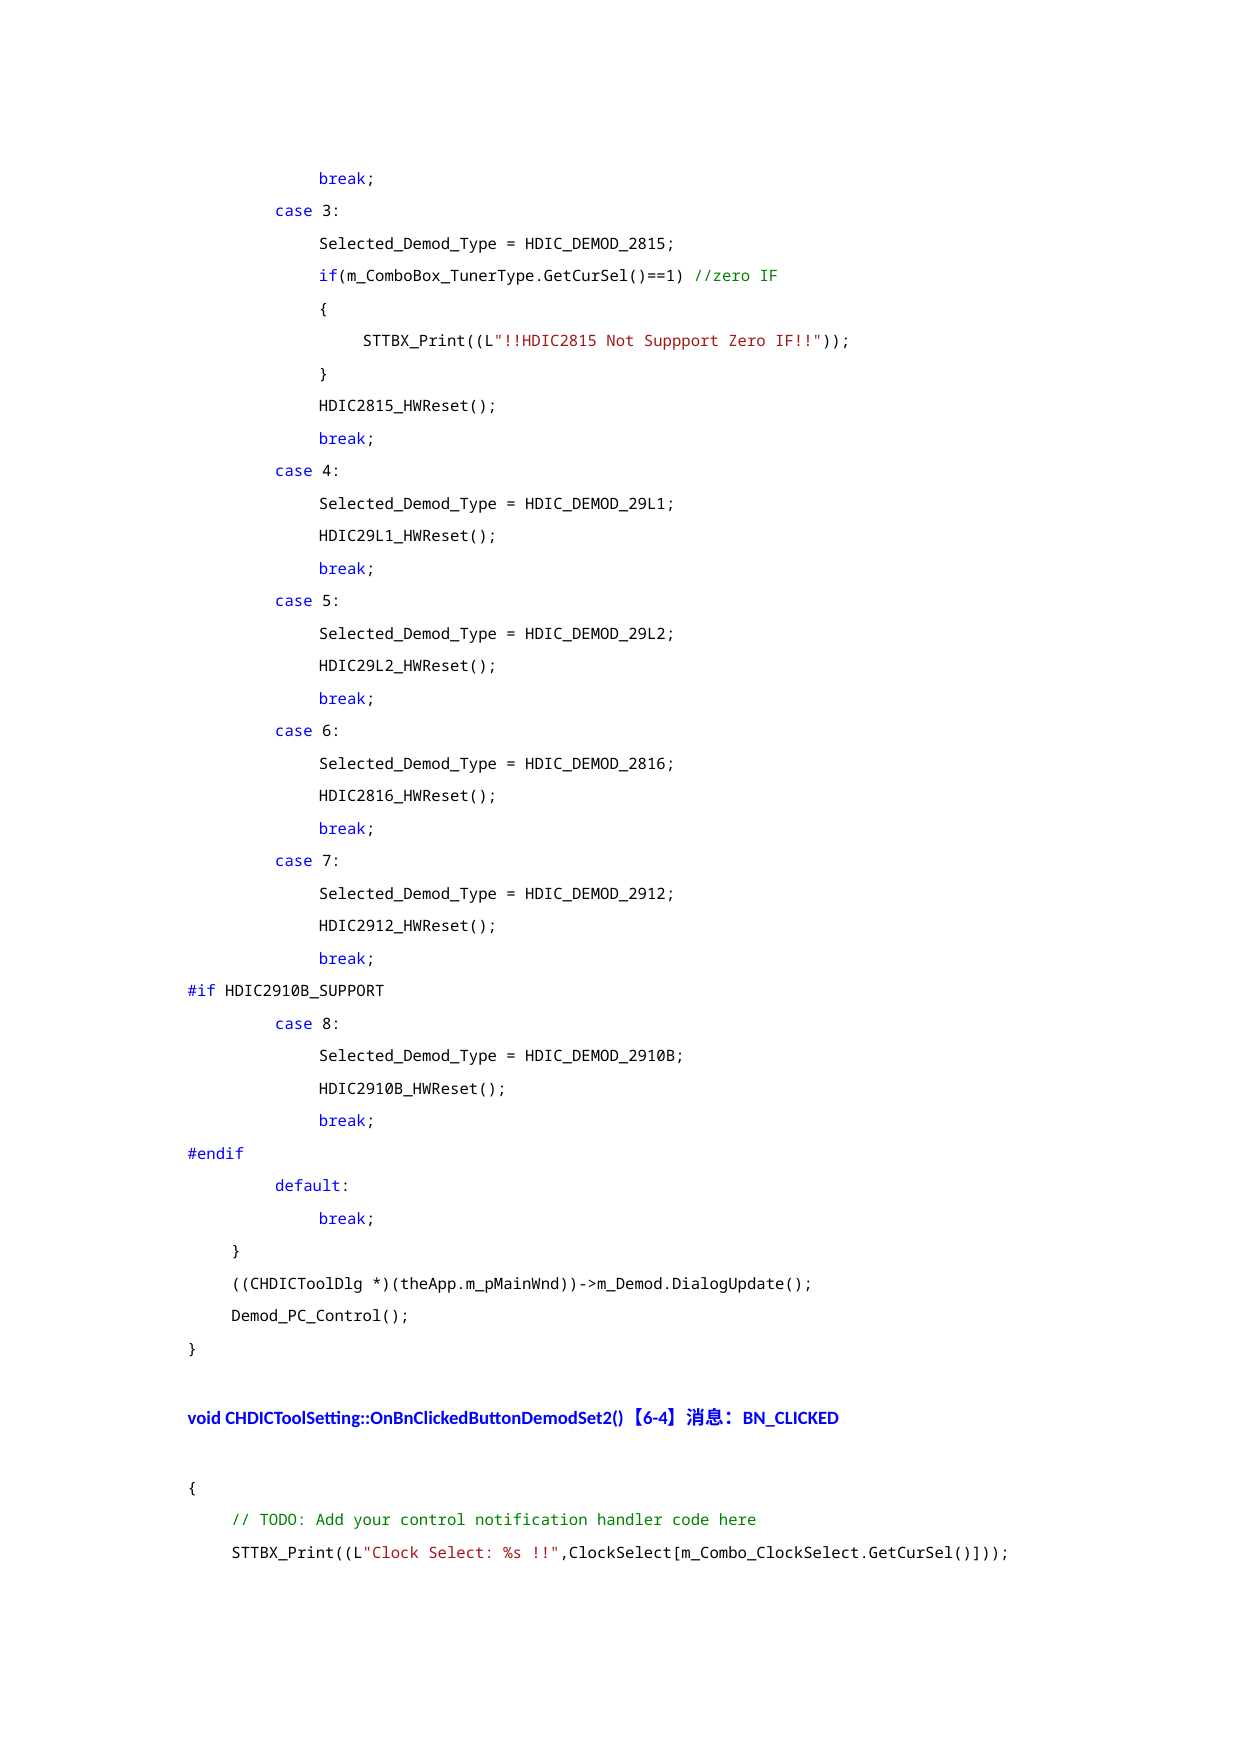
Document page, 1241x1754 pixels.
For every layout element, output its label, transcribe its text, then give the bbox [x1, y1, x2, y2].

text break; [187, 1202, 1053, 1234]
text { [187, 292, 1053, 324]
text Selected_Demod_Type = HDIC_DEMOD_29L1; [187, 487, 1053, 519]
text break; [187, 1104, 1053, 1137]
text Selected_Demod_Type = HDIC_DEMOD_29L2; [187, 617, 1053, 649]
text HDIC29L1_HWReset(); [187, 519, 1053, 552]
text Demod_PC_Control(); [187, 1299, 1053, 1332]
text case 4: [187, 454, 1053, 487]
text HDIC2816_HWReset(); [187, 779, 1053, 812]
text break; [187, 942, 1053, 974]
text } [187, 1234, 1053, 1267]
text Selected_Demod_Type = HDIC_DEMOD_2815; [187, 227, 1053, 259]
text Selected_Demod_Type = HDIC_DEMOD_2912; [187, 877, 1053, 909]
text } [187, 357, 1053, 389]
text // TODO: Add your control notification handler code here [187, 1503, 1053, 1536]
text #if HDIC2910B_SUPPORT [187, 974, 1053, 1007]
text break; [187, 552, 1053, 584]
text case 8: [187, 1007, 1053, 1039]
text { [187, 1471, 1053, 1503]
text Selected_Demod_Type = HDIC_DEMOD_2816; [187, 747, 1053, 779]
text STTBX_Print((L"Clock Select: %s !!",ClockSelect[m_Combo_ClockSelect.GetCurSel()])); [187, 1536, 1053, 1568]
text HDIC2910B_HWReset(); [187, 1072, 1053, 1104]
text break; [187, 162, 1053, 194]
text #endif [187, 1137, 1053, 1169]
text if(m_ComboBox_TunerType.GetCurSel()==1) //zero IF [187, 259, 1053, 292]
text default: [187, 1169, 1053, 1202]
text STTBX_Print((L"!!HDIC2815 Not Suppport Zero IF!!")); [187, 324, 1053, 357]
text HDIC2912_HWReset(); [187, 909, 1053, 942]
text break; [187, 422, 1053, 454]
text case 7: [187, 844, 1053, 877]
text case 3: [187, 194, 1053, 227]
text } [187, 1332, 1053, 1364]
subtitle void CHDICToolSetting::OnBnClickedButtonDemodSet2()【6-4】消息：BN_CLICKED [187, 1400, 1053, 1432]
text break; [187, 682, 1053, 714]
text HDIC2815_HWReset(); [187, 389, 1053, 422]
text case 5: [187, 584, 1053, 617]
text ((CHDICToolDlg *)(theApp.m_pMainWnd))->m_Demod.DialogUpdate(); [187, 1267, 1053, 1299]
text HDIC29L2_HWReset(); [187, 649, 1053, 682]
text Selected_Demod_Type = HDIC_DEMOD_2910B; [187, 1039, 1053, 1072]
text break; [187, 812, 1053, 844]
text case 6: [187, 714, 1053, 747]
